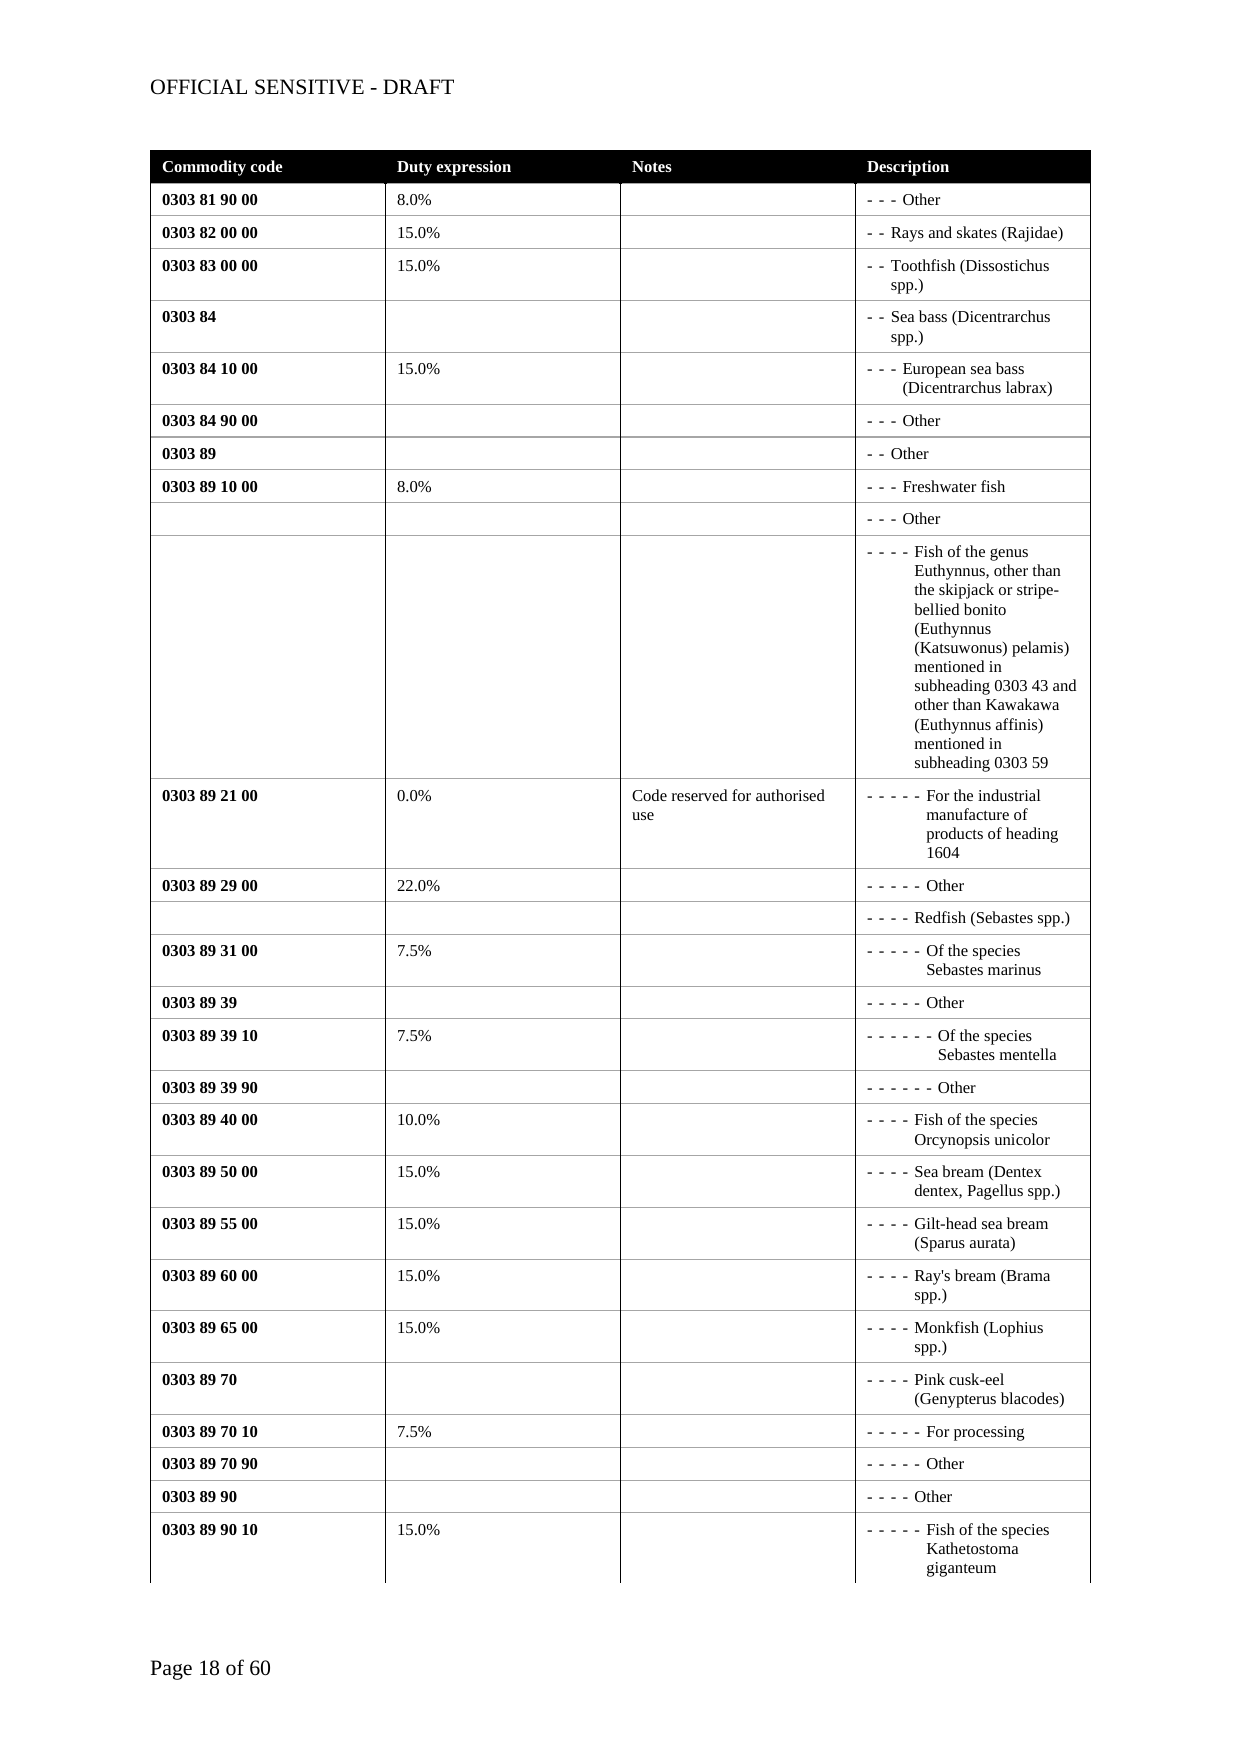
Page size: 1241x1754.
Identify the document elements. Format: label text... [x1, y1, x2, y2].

table_cell [386, 301, 620, 352]
table_cell - - - - Ray's bream (Brama spp.) [856, 1260, 1090, 1310]
table_cell [621, 1448, 855, 1479]
table_cell - - - Other [856, 503, 1090, 534]
table_cell 0303 89 90 10 [151, 1513, 385, 1583]
table_cell 0303 89 70 [151, 1363, 385, 1414]
table_cell [621, 216, 855, 248]
table_cell [621, 987, 855, 1018]
table_cell [621, 1513, 855, 1583]
table_cell [621, 1156, 855, 1207]
table_cell - - - - - - Of the species Sebastes mentella [856, 1019, 1090, 1070]
table_cell - - - Freshwater fish [856, 470, 1090, 502]
table_cell [151, 536, 385, 778]
table_cell 0303 84 [151, 301, 385, 352]
table_cell [151, 503, 385, 534]
table_cell [386, 1071, 620, 1103]
table_cell 0303 89 39 [151, 987, 385, 1018]
table_cell 0303 89 70 10 [151, 1415, 385, 1447]
table_cell 7.5% [386, 935, 620, 986]
table_cell - - - - Redfish (Sebastes spp.) [856, 902, 1090, 934]
table_cell [621, 1019, 855, 1070]
table_cell 15.0% [386, 249, 620, 300]
table_cell 15.0% [386, 1208, 620, 1258]
table_cell 7.5% [386, 1415, 620, 1447]
table_cell [621, 935, 855, 986]
table_cell [621, 1208, 855, 1258]
table_cell [621, 1363, 855, 1414]
table_cell [386, 902, 620, 934]
table_cell 10.0% [386, 1104, 620, 1155]
table_cell 0303 89 70 90 [151, 1448, 385, 1479]
table_cell [621, 470, 855, 502]
table_cell [386, 405, 620, 436]
table_cell [151, 902, 385, 934]
table_cell 15.0% [386, 216, 620, 248]
table_cell [386, 987, 620, 1018]
table_cell - - - - - For processing [856, 1415, 1090, 1447]
table_cell - - - European sea bass (Dicentrarchus labrax) [856, 353, 1090, 404]
table_cell [386, 503, 620, 534]
table_cell [386, 1363, 620, 1414]
table_cell 0303 89 29 00 [151, 869, 385, 901]
table_cell - - Rays and skates (Rajidae) [856, 216, 1090, 248]
table_cell 15.0% [386, 1513, 620, 1583]
table_cell [621, 536, 855, 778]
table_header Notes [622, 151, 854, 183]
table_cell 0303 84 10 00 [151, 353, 385, 404]
table_cell 7.5% [386, 1019, 620, 1070]
table_cell [386, 1448, 620, 1479]
table_cell [621, 301, 855, 352]
table_cell - - Toothfish (Dissostichus spp.) [856, 249, 1090, 300]
table_cell [621, 353, 855, 404]
table_cell [621, 1415, 855, 1447]
table_cell [386, 536, 620, 778]
table_cell 0303 89 50 00 [151, 1156, 385, 1207]
table_cell 0303 82 00 00 [151, 216, 385, 248]
table_cell [621, 184, 855, 215]
table_cell [621, 503, 855, 534]
table_cell 0303 89 31 00 [151, 935, 385, 986]
table_cell [621, 405, 855, 436]
table_cell [386, 1481, 620, 1512]
table_cell - - - Other [856, 184, 1090, 215]
table_cell 0303 89 90 [151, 1481, 385, 1512]
table_cell [621, 1260, 855, 1310]
table_cell 15.0% [386, 1156, 620, 1207]
table_cell - - - - Pink cusk-eel (Genypterus blacodes) [856, 1363, 1090, 1414]
table_cell [621, 1104, 855, 1155]
table_cell 15.0% [386, 353, 620, 404]
table_cell 0303 89 21 00 [151, 779, 385, 868]
table_cell [621, 249, 855, 300]
table_cell [621, 869, 855, 901]
table_cell 0303 89 40 00 [151, 1104, 385, 1155]
table_cell [621, 1481, 855, 1512]
table_cell [621, 438, 855, 469]
table_cell 15.0% [386, 1260, 620, 1310]
table_cell [621, 902, 855, 934]
table_cell - - - - Gilt-head sea bream (Sparus aurata) [856, 1208, 1090, 1258]
table_cell 0303 89 39 10 [151, 1019, 385, 1070]
table_cell Code reserved for authorised use [621, 779, 855, 868]
table_cell 0303 89 39 90 [151, 1071, 385, 1103]
table_cell 0303 84 90 00 [151, 405, 385, 436]
table_cell 0303 89 65 00 [151, 1311, 385, 1362]
table_cell - - - - - - Other [856, 1071, 1090, 1103]
table_cell 0303 89 10 00 [151, 470, 385, 502]
table_header Duty expression [387, 151, 619, 183]
table_cell - - - Other [856, 405, 1090, 436]
table_cell - - - - Fish of the genus Euthynnus, other than the skipjack or stripe-bellied bonito (Euthynnus (Katsuwonus) pelamis) mentioned in subheading 0303 43 and other than Kawakawa (Euthynnus affinis) mentioned in subheading 0303 59 [856, 536, 1090, 778]
table_cell - - - - - Other [856, 1448, 1090, 1479]
table_cell 0.0% [386, 779, 620, 868]
table_cell - - - - Fish of the species Orcynopsis unicolor [856, 1104, 1090, 1155]
table_cell - - - - - Other [856, 869, 1090, 901]
table_cell - - - - Other [856, 1481, 1090, 1512]
table_cell - - - - - Of the species Sebastes marinus [856, 935, 1090, 986]
table_cell [621, 1071, 855, 1103]
table_cell - - Other [856, 438, 1090, 469]
table_cell - - - - Sea bream (Dentex dentex, Pagellus spp.) [856, 1156, 1090, 1207]
table_cell [621, 1311, 855, 1362]
table_cell - - - - - For the industrial manufacture of products of heading 1604 [856, 779, 1090, 868]
table_cell 0303 89 55 00 [151, 1208, 385, 1258]
table_header Description [857, 151, 1090, 183]
table_cell 0303 89 [151, 438, 385, 469]
table_cell - - - - Monkfish (Lophius spp.) [856, 1311, 1090, 1362]
table_cell 22.0% [386, 869, 620, 901]
table_cell 8.0% [386, 184, 620, 215]
table_header Commodity code [151, 151, 384, 183]
table_cell 0303 89 60 00 [151, 1260, 385, 1310]
table_cell 15.0% [386, 1311, 620, 1362]
table_cell 8.0% [386, 470, 620, 502]
table_cell - - Sea bass (Dicentrarchus spp.) [856, 301, 1090, 352]
table_cell - - - - - Fish of the species Kathetostoma giganteum [856, 1513, 1090, 1583]
table_cell 0303 83 00 00 [151, 249, 385, 300]
table_cell [386, 438, 620, 469]
table_cell 0303 81 90 00 [151, 184, 385, 215]
table_cell - - - - - Other [856, 987, 1090, 1018]
